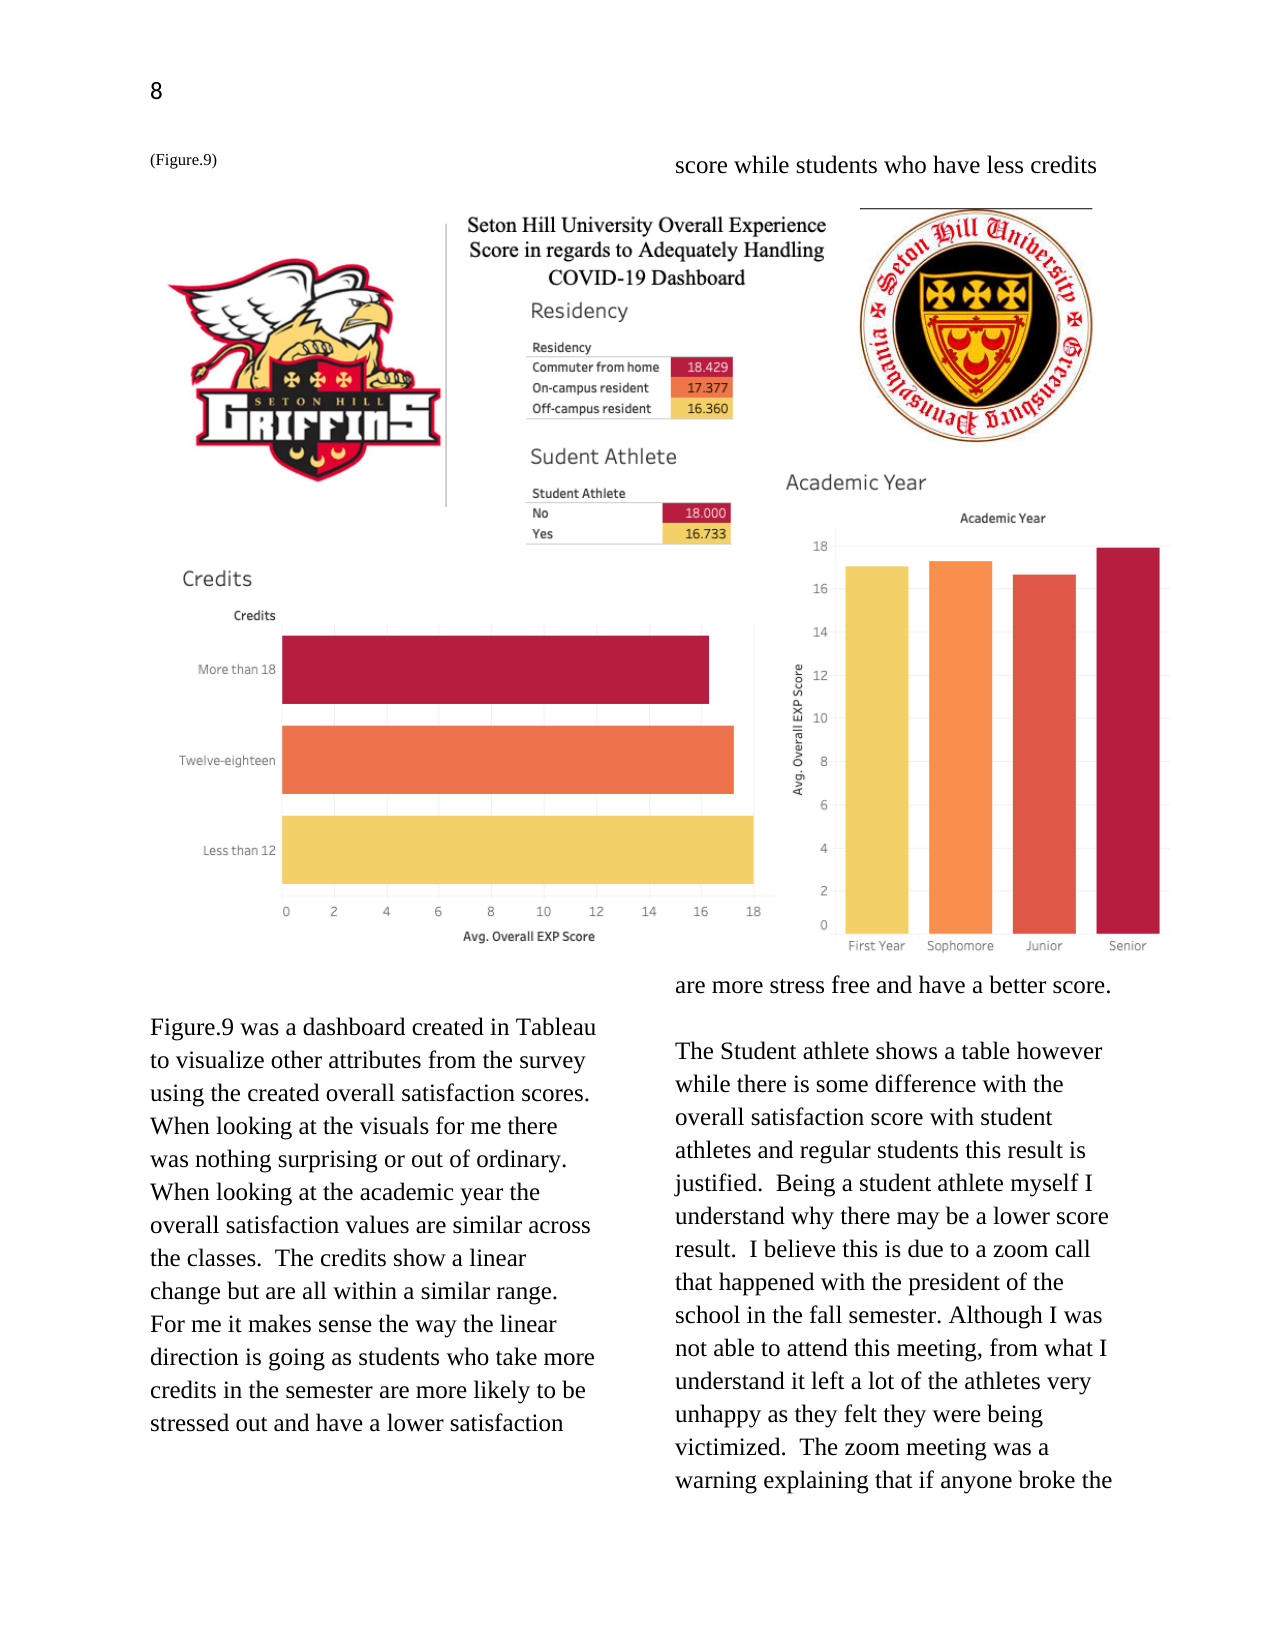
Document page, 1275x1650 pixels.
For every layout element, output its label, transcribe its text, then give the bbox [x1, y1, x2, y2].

picture [150, 202, 1172, 971]
text Figure.9 was a dashboard created in Tableau to visualize other attributes from the survey using the created overall satisfaction scores. When looking at the visuals for me there was nothing surprising or out of ordinary. When looking at the academic year the overall satisfaction values are similar across the classes. The credits show a linear change but are all within a similar range. For me it makes sense the way the linear direction is going as students who take more credits in the semester are more likely to be stressed out and have a lower satisfaction score while students who have less credits are more stress free and have a better score. [150, 1012, 600, 1437]
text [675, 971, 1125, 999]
text (Figure.9) [150, 150, 600, 169]
